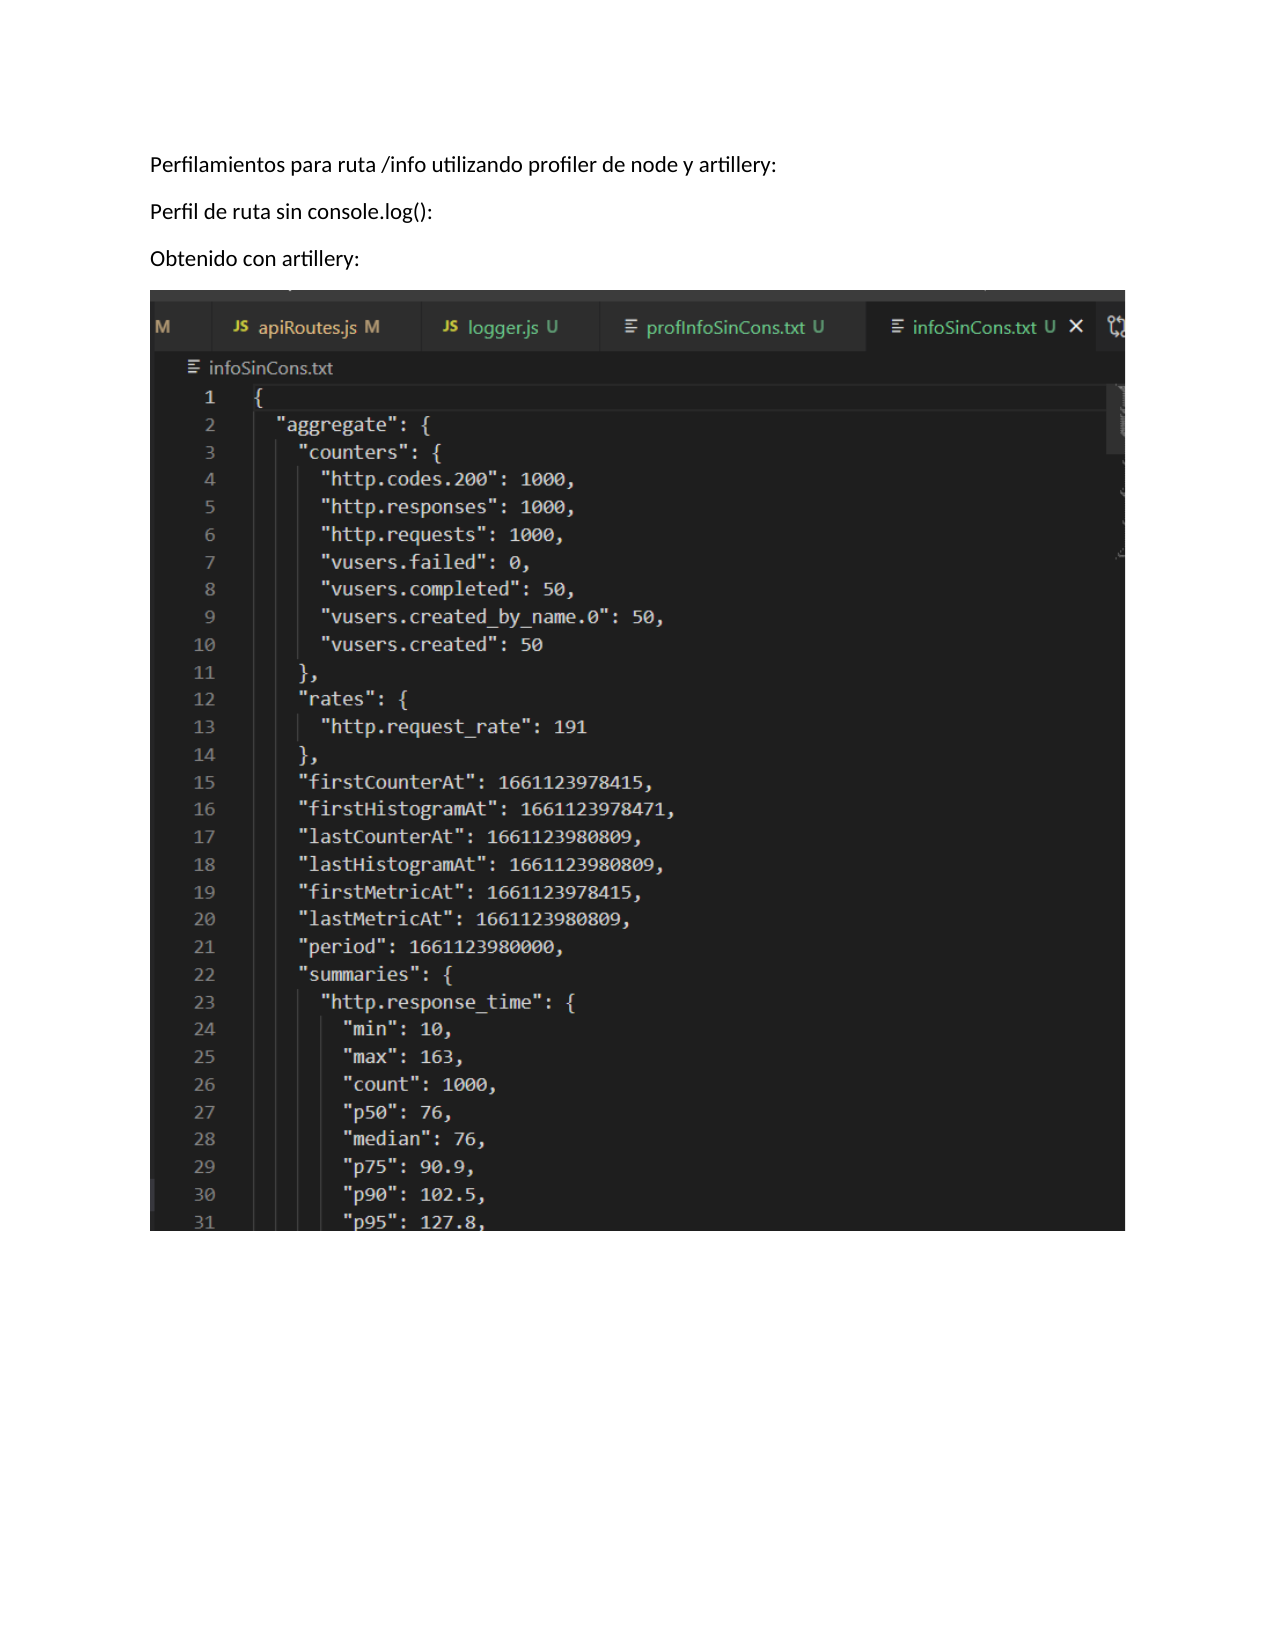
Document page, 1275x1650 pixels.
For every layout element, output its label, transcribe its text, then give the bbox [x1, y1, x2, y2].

picture [150, 290, 1125, 1231]
text Perfilamientos para ruta /info utilizando profiler de node y artillery: [150, 150, 1125, 178]
text Obtenido con artillery: [150, 244, 1125, 272]
text Perfil de ruta sin console.log(): [150, 197, 1125, 225]
